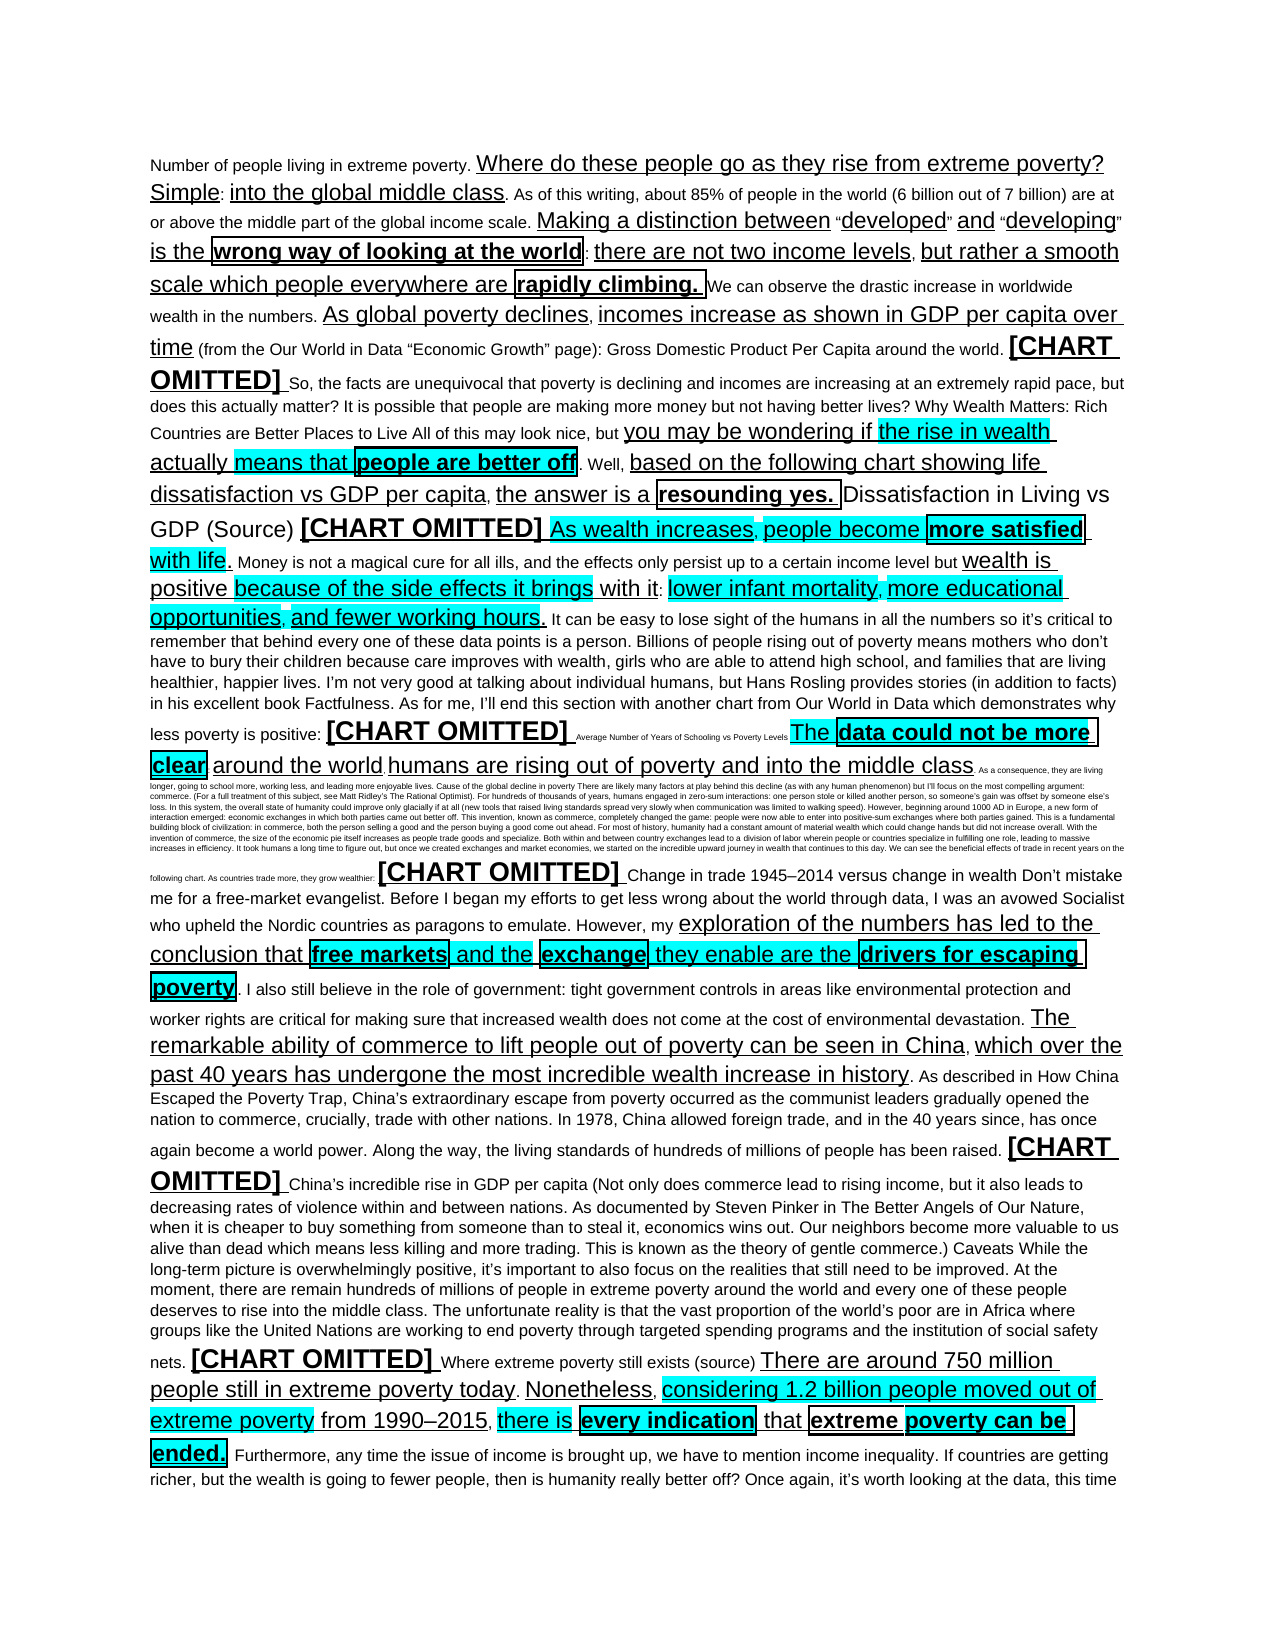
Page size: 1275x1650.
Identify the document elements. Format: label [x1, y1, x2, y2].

text [150, 150, 1125, 1489]
